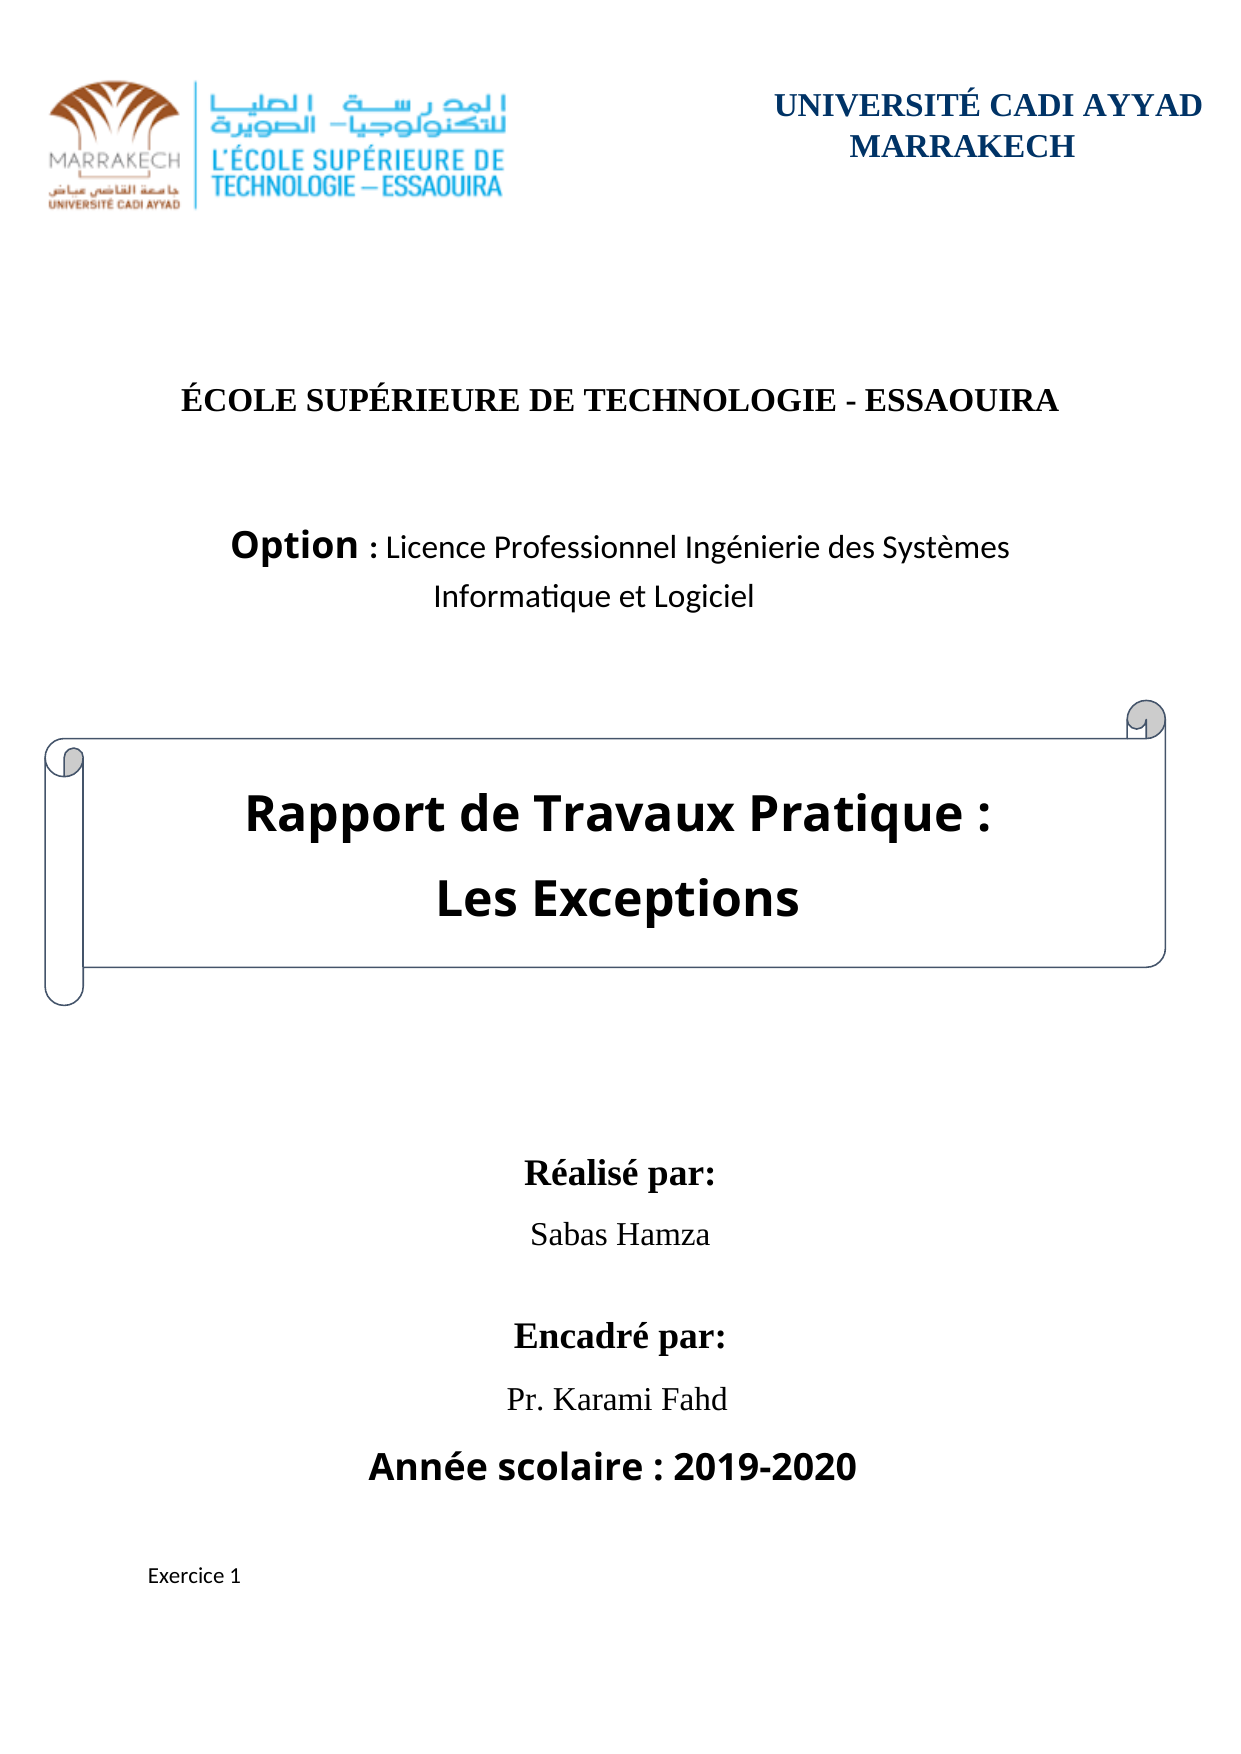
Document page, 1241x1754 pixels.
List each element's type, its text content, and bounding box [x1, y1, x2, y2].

text Exercice 1 [148, 1562, 1093, 1590]
picture [0, 11, 532, 279]
